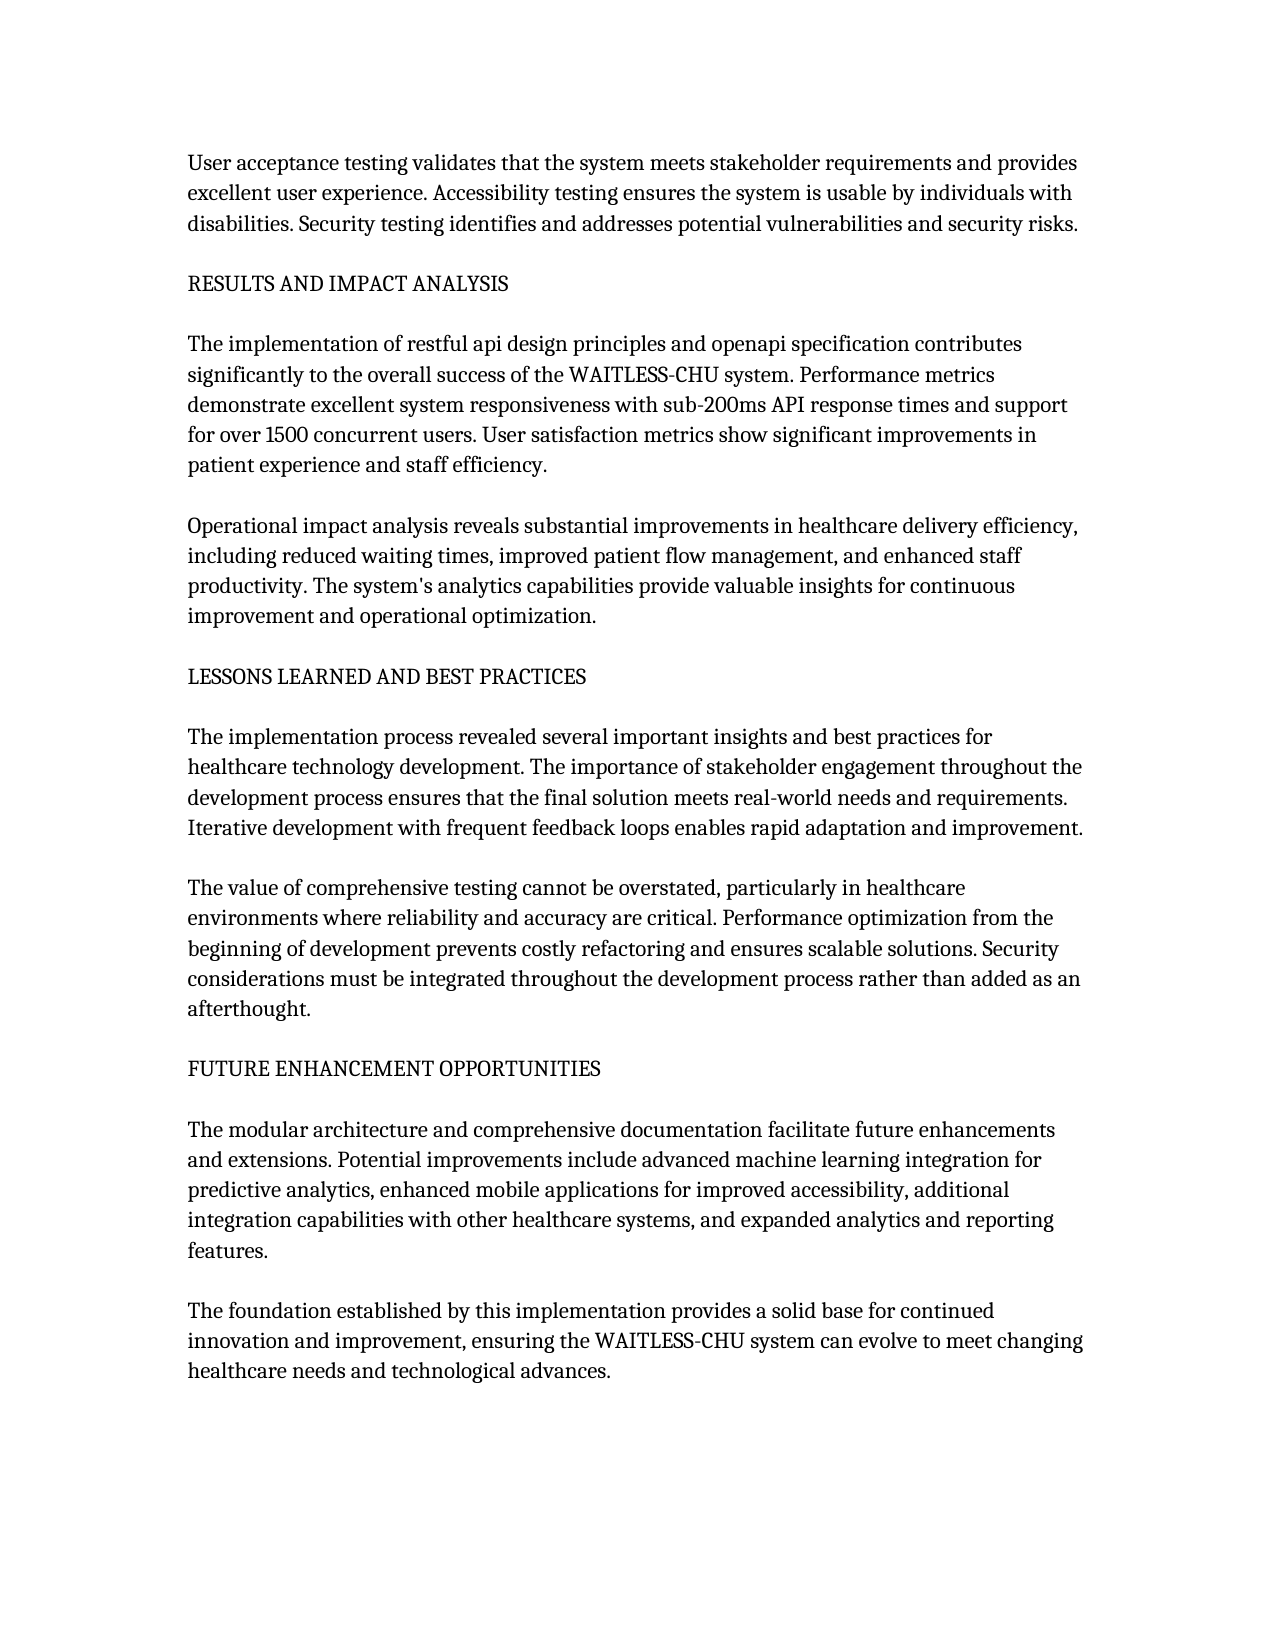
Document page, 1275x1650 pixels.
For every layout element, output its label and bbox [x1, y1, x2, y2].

text [187, 150, 1087, 1385]
